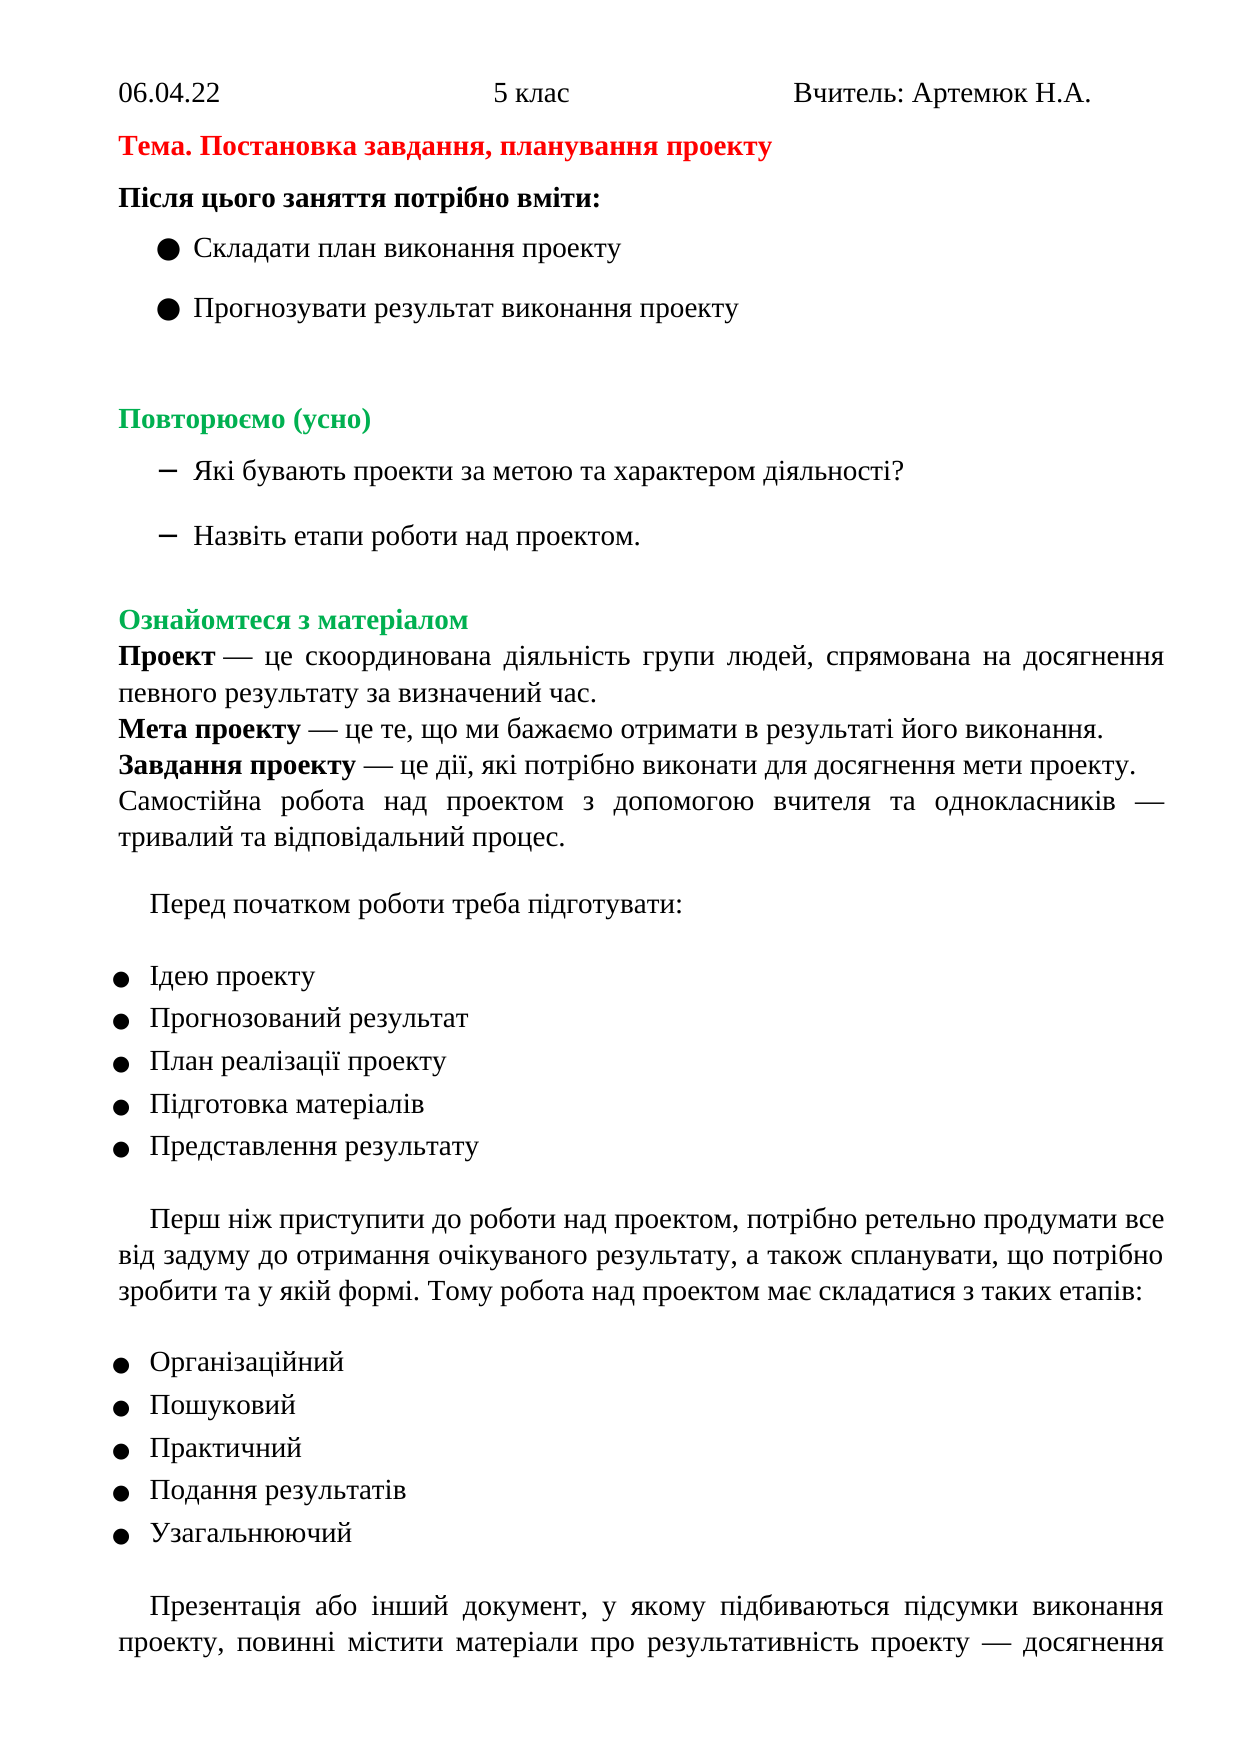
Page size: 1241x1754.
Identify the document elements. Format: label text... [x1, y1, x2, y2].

text Після цього заняття потрібно вміти: [118, 181, 1165, 214]
list Прогнозований результат [112, 997, 1165, 1039]
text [118, 1588, 1165, 1658]
list Які бувають проекти за метою та характером діяльності? [156, 437, 1165, 497]
text Тема. Постановка завдання, планування проекту [118, 128, 1165, 161]
list Прогнозувати результат виконання проекту [156, 274, 1165, 334]
list Пошуковий [112, 1383, 1165, 1426]
text Повторюємо (усно) [118, 401, 1165, 435]
list Представлення результату [112, 1125, 1165, 1168]
text Проект — це скоординована діяльність групи людей, спрямована на досягнення певного результату за визначений час. [118, 638, 1165, 708]
list Практичний [112, 1426, 1165, 1469]
list Організаційний [112, 1341, 1165, 1383]
list Підготовка матеріалів [112, 1082, 1165, 1125]
text Мета проекту — це те, що ми бажаємо отримати в результаті його виконання. [118, 711, 1165, 744]
list Узагальнюючий [112, 1512, 1165, 1554]
text Самостійна робота над проектом з допомогою вчителя та однокласників — тривалий та відповідальний процес. [118, 783, 1165, 853]
text Перед початком роботи треба підготувати: [118, 887, 1165, 920]
text 06.04.22 5 клас Вчитель: Артемюк Н.А. [118, 75, 1165, 108]
text Перш ніж приступити до роботи над проектом, потрібно ретельно продумати все від задуму до отримання очікуваного результату, а також спланувати, що потрібно зробити та у якій формі. Тому робота над проектом має складатися з таких етапів: [118, 1201, 1165, 1307]
text Завдання проекту — це дії, які потрібно виконати для досягнення мети проекту. [118, 747, 1165, 781]
list Ідею проекту [112, 954, 1165, 997]
list План реалізації проекту [112, 1039, 1165, 1082]
list Назвіть етапи роботи над проектом. [156, 502, 1165, 562]
list Складати план виконання проекту [156, 214, 1165, 274]
text Ознайомтеся з матеріалом [118, 602, 1165, 636]
list Подання результатів [112, 1469, 1165, 1512]
